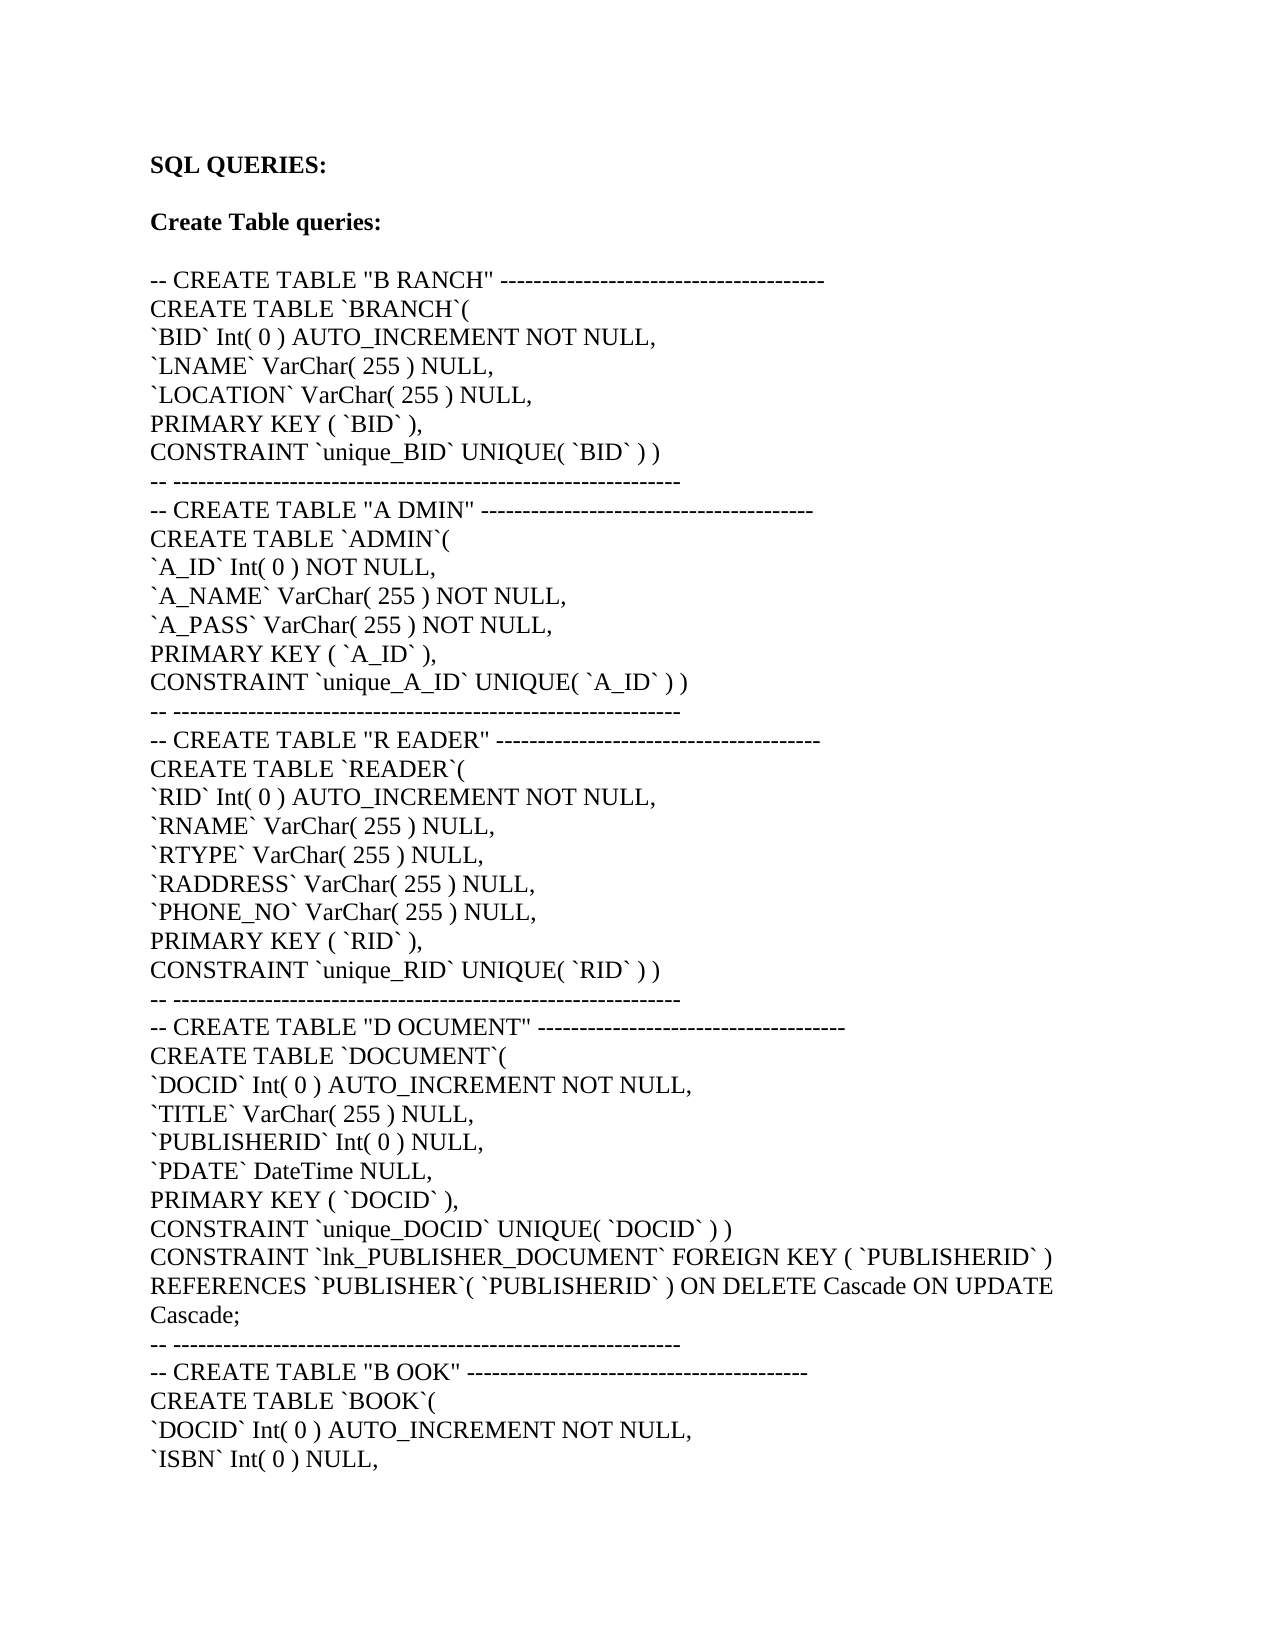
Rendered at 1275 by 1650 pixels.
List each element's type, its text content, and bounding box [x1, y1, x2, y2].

text CREATE TABLE `READER`( [150, 754, 1125, 782]
text `LNAME` VarChar( 255 ) NULL, [150, 351, 1125, 380]
text -- CREATE TABLE "R EADER" --------------------------------------- [150, 725, 1125, 754]
text CREATE TABLE `BOOK`( [150, 1386, 1125, 1415]
text `DOCID` Int( 0 ) AUTO_INCREMENT NOT NULL, [150, 1415, 1125, 1444]
text Cascade; [150, 1300, 1125, 1329]
text CONSTRAINT `lnk_PUBLISHER_DOCUMENT` FOREIGN KEY ( `PUBLISHERID` ) [150, 1242, 1125, 1271]
text `A_NAME` VarChar( 255 ) NOT NULL, [150, 581, 1125, 610]
text `RNAME` VarChar( 255 ) NULL, [150, 811, 1125, 840]
text `TITLE` VarChar( 255 ) NULL, [150, 1099, 1125, 1127]
text -- CREATE TABLE "A DMIN" ---------------------------------------- [150, 495, 1125, 524]
text `ISBN` Int( 0 ) NULL, [150, 1444, 1125, 1472]
text `BID` Int( 0 ) AUTO_INCREMENT NOT NULL, [150, 322, 1125, 351]
text `A_ID` Int( 0 ) NOT NULL, [150, 552, 1125, 581]
text SQL QUERIES: [150, 150, 1125, 179]
text CREATE TABLE `BRANCH`( [150, 294, 1125, 322]
text `RADDRESS` VarChar( 255 ) NULL, [150, 869, 1125, 897]
text CREATE TABLE `DOCUMENT`( [150, 1041, 1125, 1070]
text CREATE TABLE `ADMIN`( [150, 524, 1125, 552]
text CONSTRAINT `unique_DOCID` UNIQUE( `DOCID` ) ) [150, 1214, 1125, 1242]
text -- ------------------------------------------------------------- [150, 466, 1125, 495]
text PRIMARY KEY ( `BID` ), [150, 409, 1125, 437]
text -- ------------------------------------------------------------- [150, 1329, 1125, 1357]
text `PUBLISHERID` Int( 0 ) NULL, [150, 1127, 1125, 1156]
text REFERENCES `PUBLISHER`( `PUBLISHERID` ) ON DELETE Cascade ON UPDATE [150, 1271, 1125, 1300]
text `RID` Int( 0 ) AUTO_INCREMENT NOT NULL, [150, 782, 1125, 811]
text -- CREATE TABLE "B RANCH" --------------------------------------- [150, 265, 1125, 294]
text -- ------------------------------------------------------------- [150, 696, 1125, 725]
text Create Table queries: [150, 207, 1125, 236]
text `A_PASS` VarChar( 255 ) NOT NULL, [150, 610, 1125, 639]
text `RTYPE` VarChar( 255 ) NULL, [150, 840, 1125, 869]
text PRIMARY KEY ( `DOCID` ), [150, 1185, 1125, 1214]
text -- ------------------------------------------------------------- [150, 984, 1125, 1012]
text CONSTRAINT `unique_A_ID` UNIQUE( `A_ID` ) ) [150, 667, 1125, 696]
text -- CREATE TABLE "D OCUMENT" ------------------------------------- [150, 1012, 1125, 1041]
text PRIMARY KEY ( `RID` ), [150, 926, 1125, 955]
text PRIMARY KEY ( `A_ID` ), [150, 639, 1125, 667]
text -- CREATE TABLE "B OOK" ----------------------------------------- [150, 1357, 1125, 1386]
text CONSTRAINT `unique_BID` UNIQUE( `BID` ) ) [150, 437, 1125, 466]
text CONSTRAINT `unique_RID` UNIQUE( `RID` ) ) [150, 955, 1125, 984]
text `PHONE_NO` VarChar( 255 ) NULL, [150, 897, 1125, 926]
text `DOCID` Int( 0 ) AUTO_INCREMENT NOT NULL, [150, 1070, 1125, 1099]
text `LOCATION` VarChar( 255 ) NULL, [150, 380, 1125, 409]
text `PDATE` DateTime NULL, [150, 1156, 1125, 1185]
